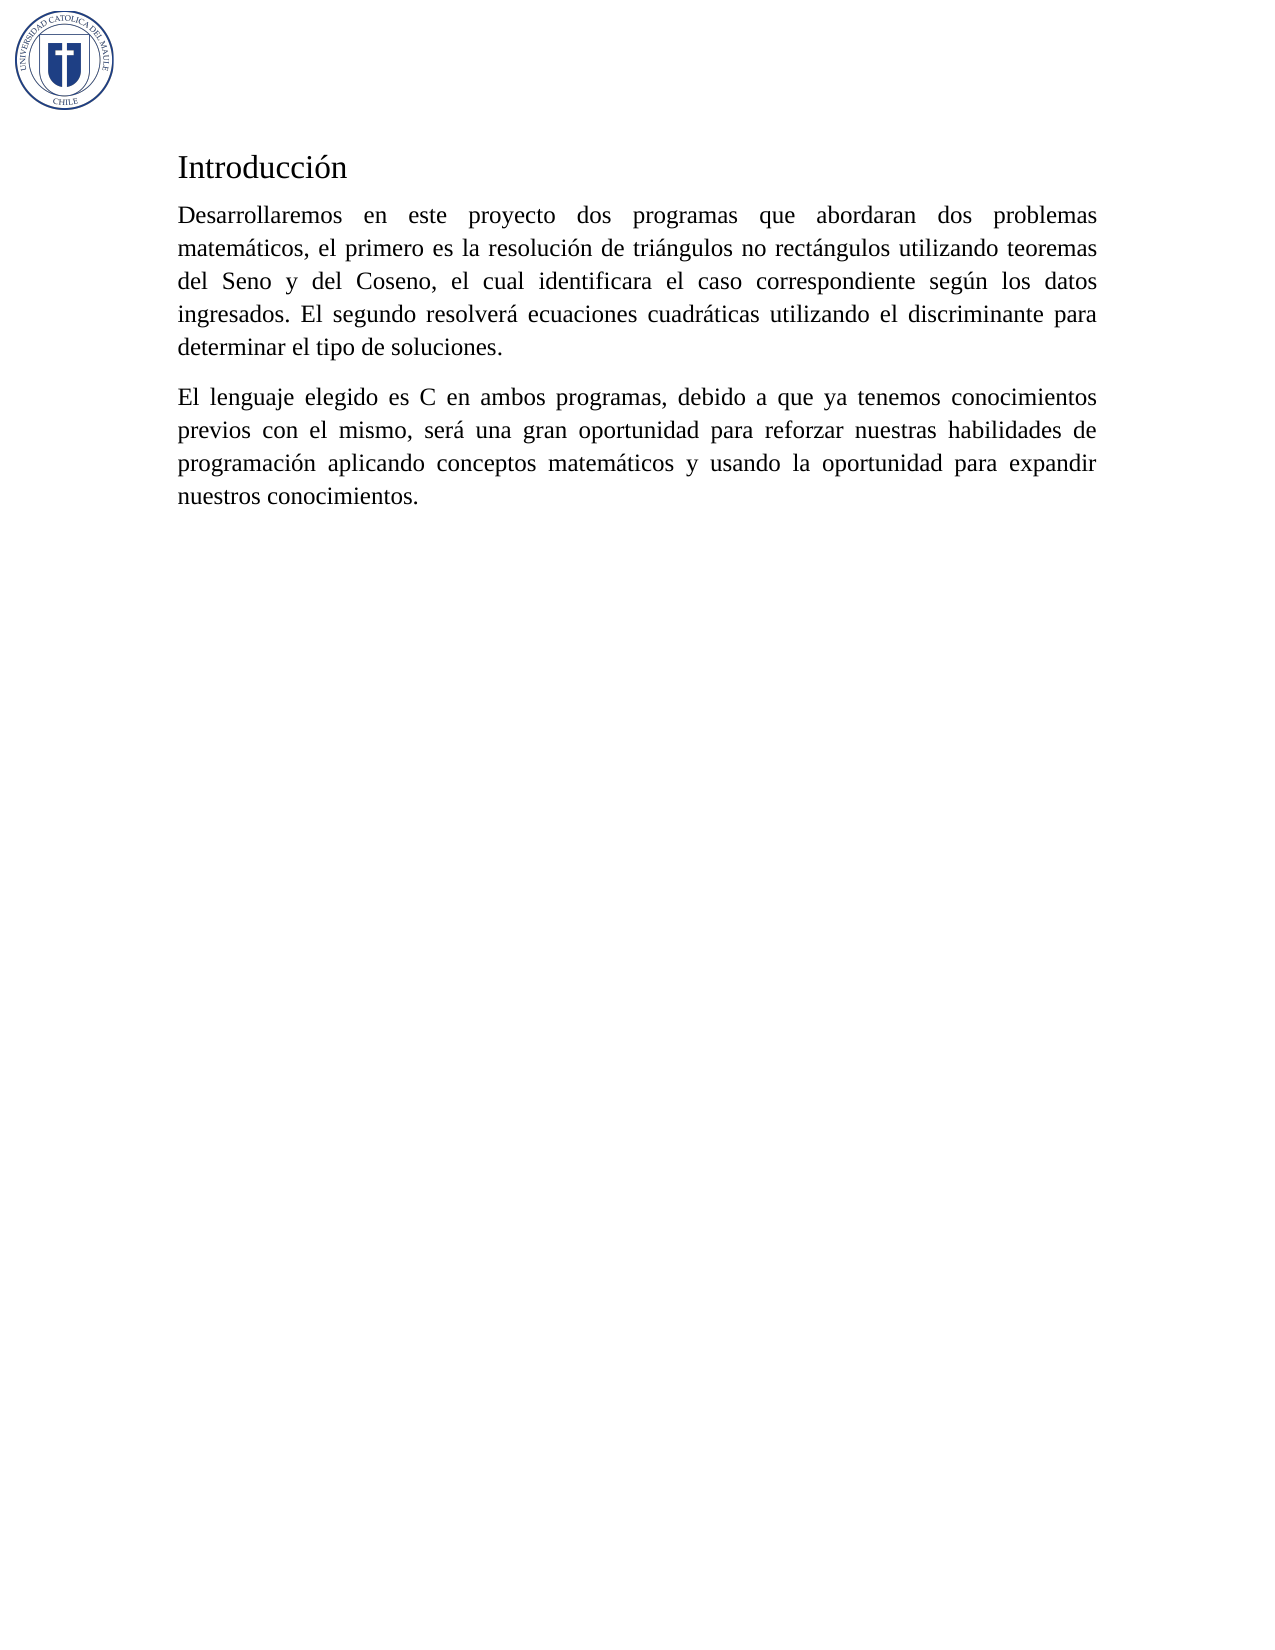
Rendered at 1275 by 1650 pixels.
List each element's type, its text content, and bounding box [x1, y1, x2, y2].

picture [15, 11, 114, 110]
subtitle Introducción [177, 148, 1098, 186]
text El lenguaje elegido es C en ambos programas, debido a que ya tenemos conocimientos previos con el mismo, será una gran oportunidad para reforzar nuestras habilidades de programación aplicando conceptos matemáticos y usando la oportunidad para expandir nuestros conocimientos. [177, 382, 1098, 509]
text Desarrollaremos en este proyecto dos programas que abordaran dos problemas matemáticos, el primero es la resolución de triángulos no rectángulos utilizando teoremas del Seno y del Coseno, el cual identificara el caso correspondiente según los datos ingresados. El segundo resolverá ecuaciones cuadráticas utilizando el discriminante para determinar el tipo de soluciones. [177, 200, 1098, 361]
